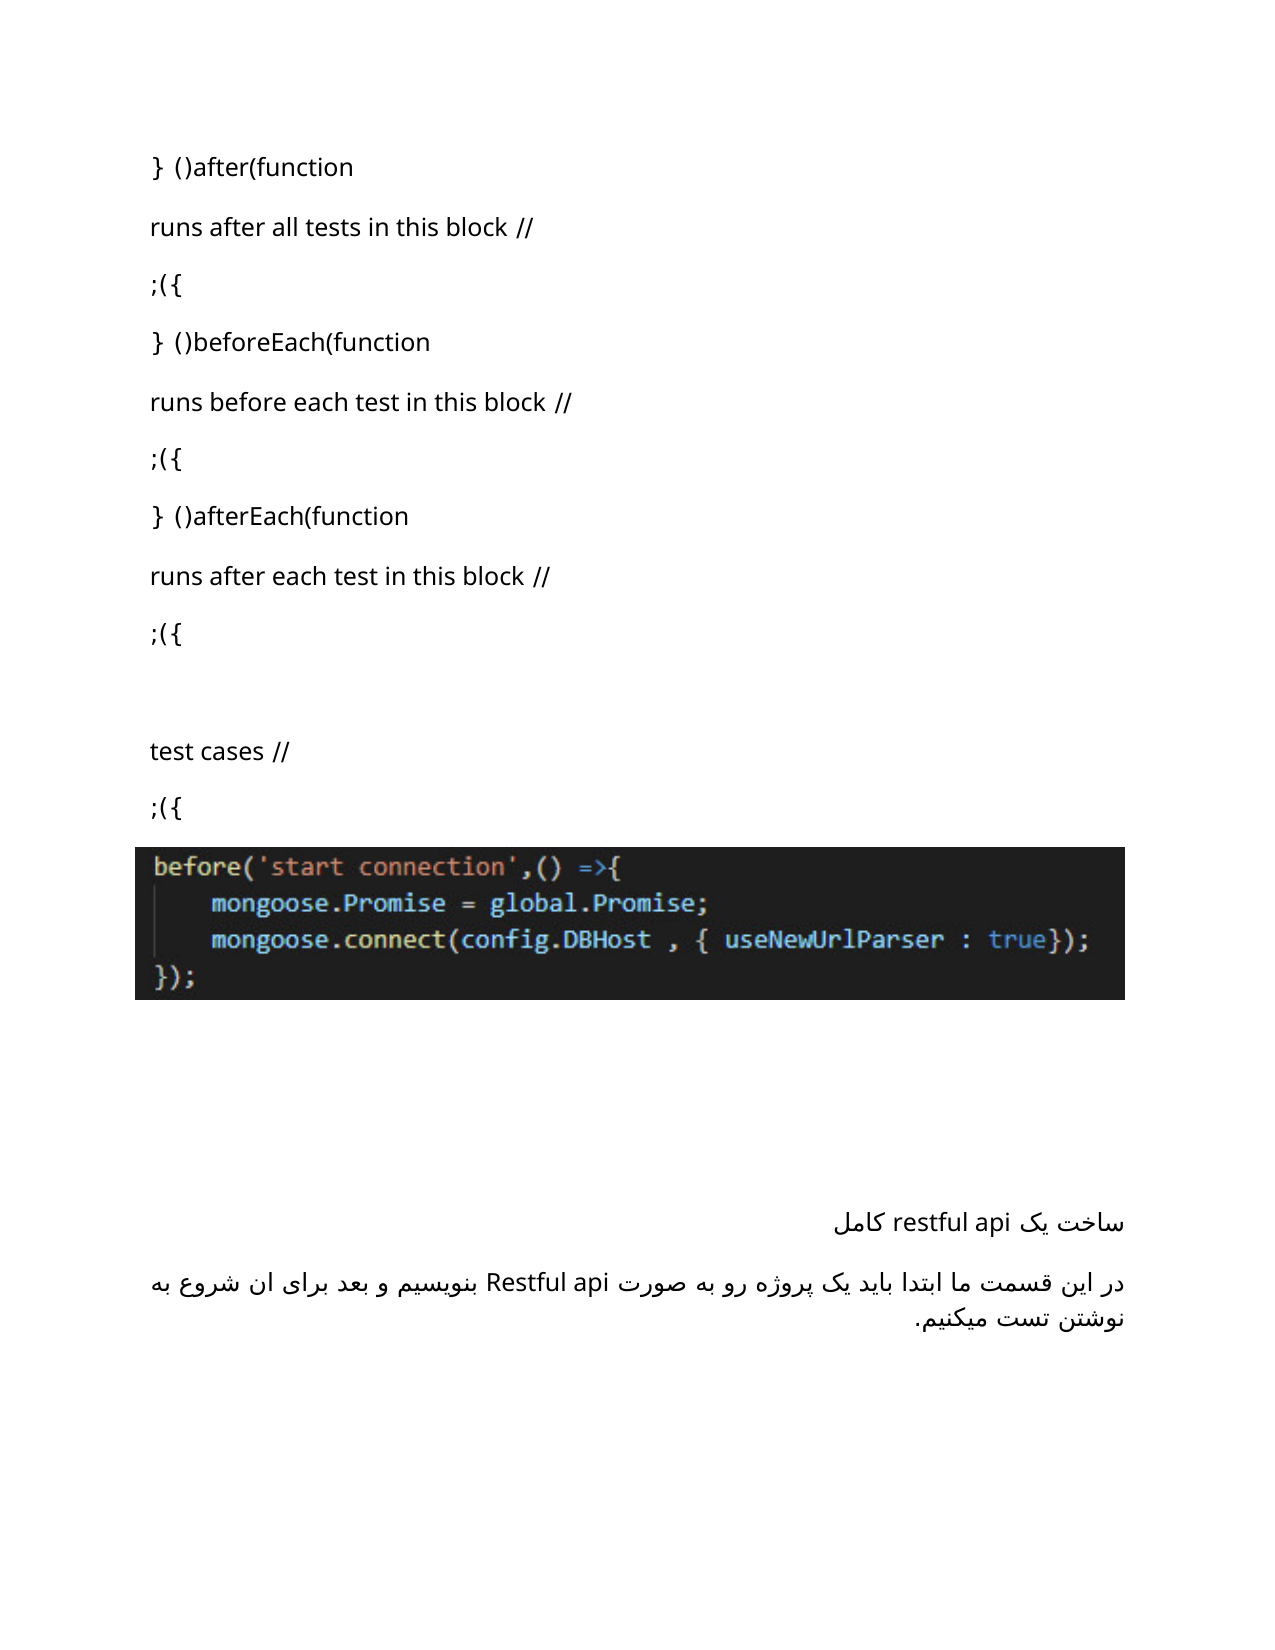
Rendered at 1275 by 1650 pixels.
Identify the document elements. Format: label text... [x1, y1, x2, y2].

text ساخت یک restful api کامل [150, 1204, 1125, 1238]
text // test cases [150, 733, 1125, 767]
text }); [150, 793, 1125, 822]
text beforeEach(function() { [150, 324, 1125, 358]
text }); [150, 619, 1125, 648]
text }); [150, 270, 1125, 299]
text afterEach(function() { [150, 499, 1125, 533]
text }); [150, 444, 1125, 473]
picture [135, 847, 1125, 1000]
text // runs after all tests in this block [150, 210, 1125, 244]
text after(function() { [150, 150, 1125, 184]
text // runs after each test in this block [150, 559, 1125, 593]
text // runs before each test in this block [150, 384, 1125, 418]
text در این قسمت ما ابتدا باید یک پروژه رو به صورت Restful api بنویسیم و بعد برای ان شروع به نوشتن تست میکنیم. [150, 1264, 1125, 1332]
